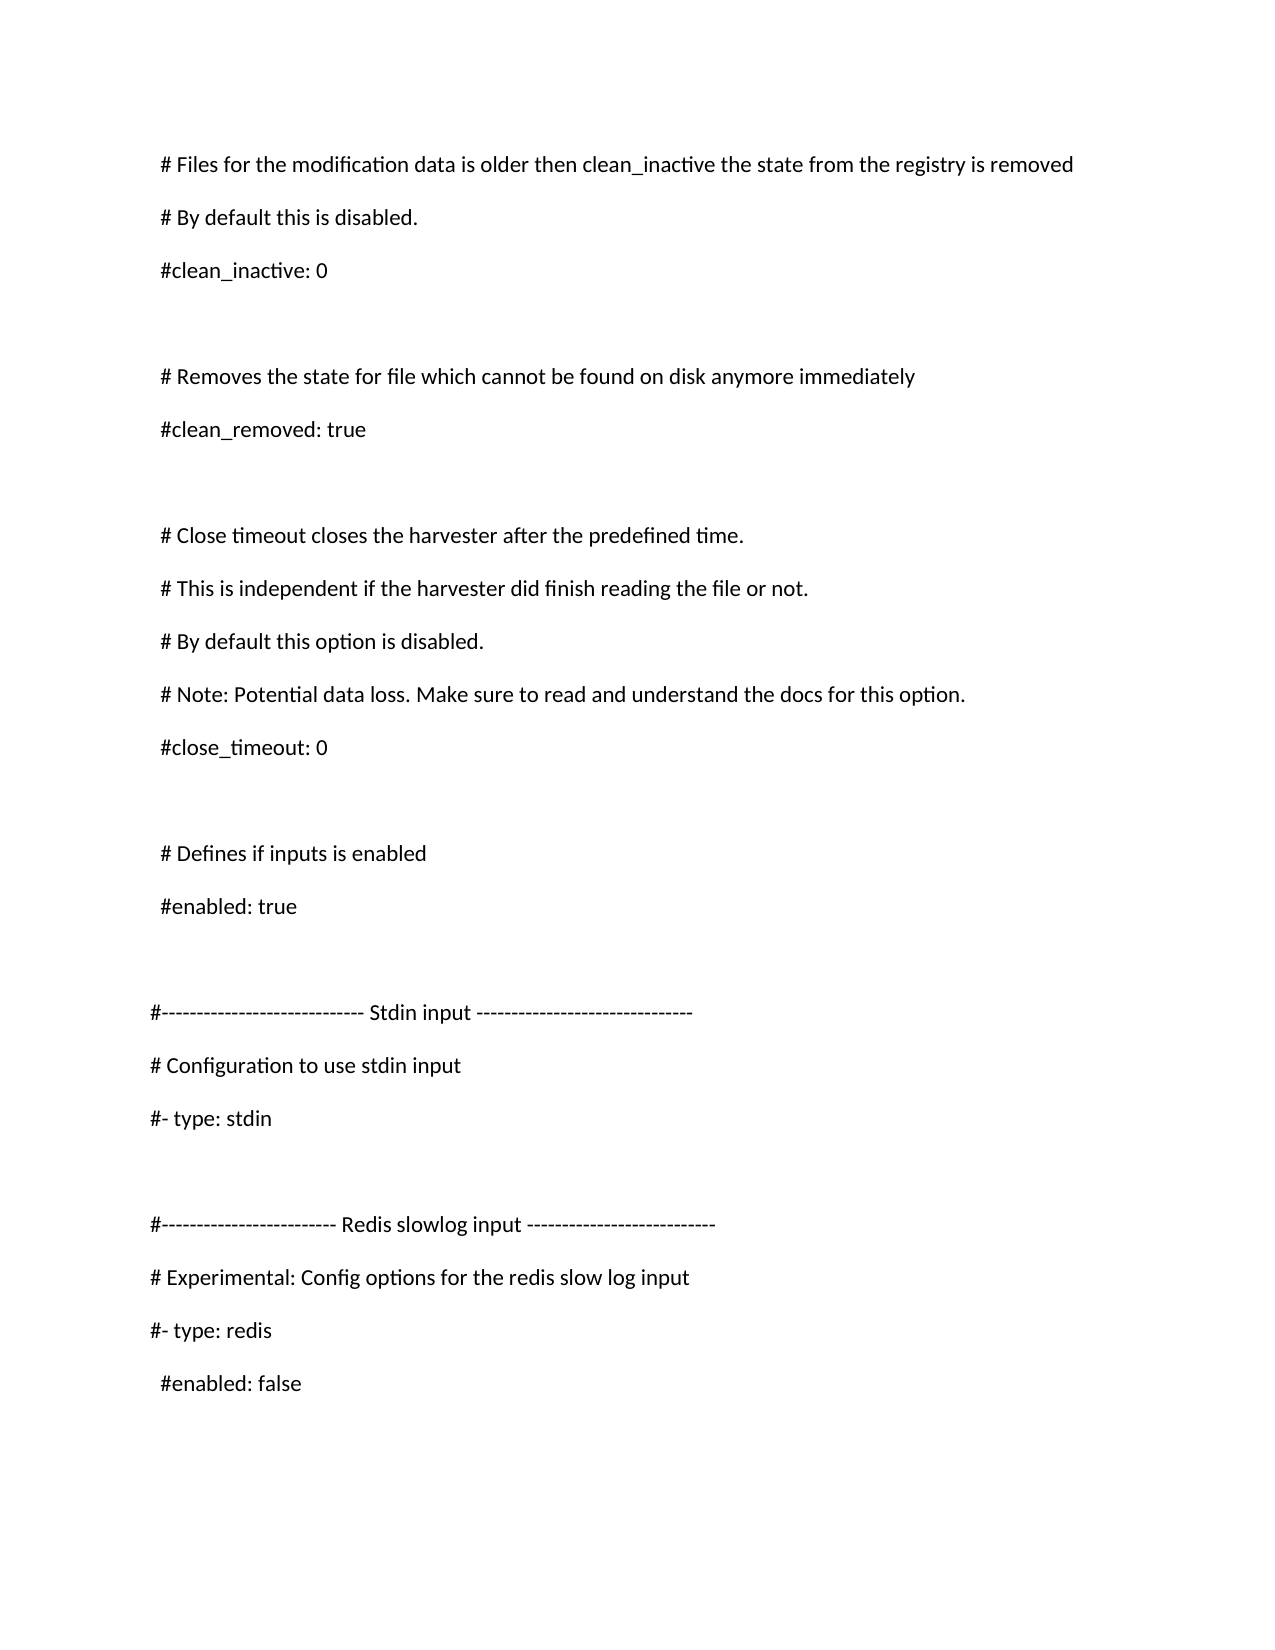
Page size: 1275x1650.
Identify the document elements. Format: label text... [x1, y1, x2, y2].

text #clean_inactive: 0 [150, 256, 1125, 284]
text #----------------------------- Stdin input ------------------------------- [150, 998, 1125, 1026]
text # By default this is disabled. [150, 203, 1125, 231]
text # Experimental: Config options for the redis slow log input [150, 1263, 1125, 1291]
text # Note: Potential data loss. Make sure to read and understand the docs for this option. [150, 680, 1125, 708]
text # Close timeout closes the harvester after the predefined time. [150, 521, 1125, 549]
text # This is independent if the harvester did finish reading the file or not. [150, 574, 1125, 602]
text #clean_removed: true [150, 415, 1125, 443]
text # Defines if inputs is enabled [150, 839, 1125, 867]
text #- type: stdin [150, 1104, 1125, 1132]
text # Configuration to use stdin input [150, 1051, 1125, 1079]
text #- type: redis [150, 1316, 1125, 1344]
text # Files for the modification data is older then clean_inactive the state from the registry is removed [150, 150, 1125, 178]
text #------------------------- Redis slowlog input --------------------------- [150, 1210, 1125, 1238]
text #enabled: true [150, 892, 1125, 920]
text # By default this option is disabled. [150, 627, 1125, 655]
text #enabled: false [150, 1369, 1125, 1397]
text # Removes the state for file which cannot be found on disk anymore immediately [150, 362, 1125, 390]
text #close_timeout: 0 [150, 733, 1125, 761]
